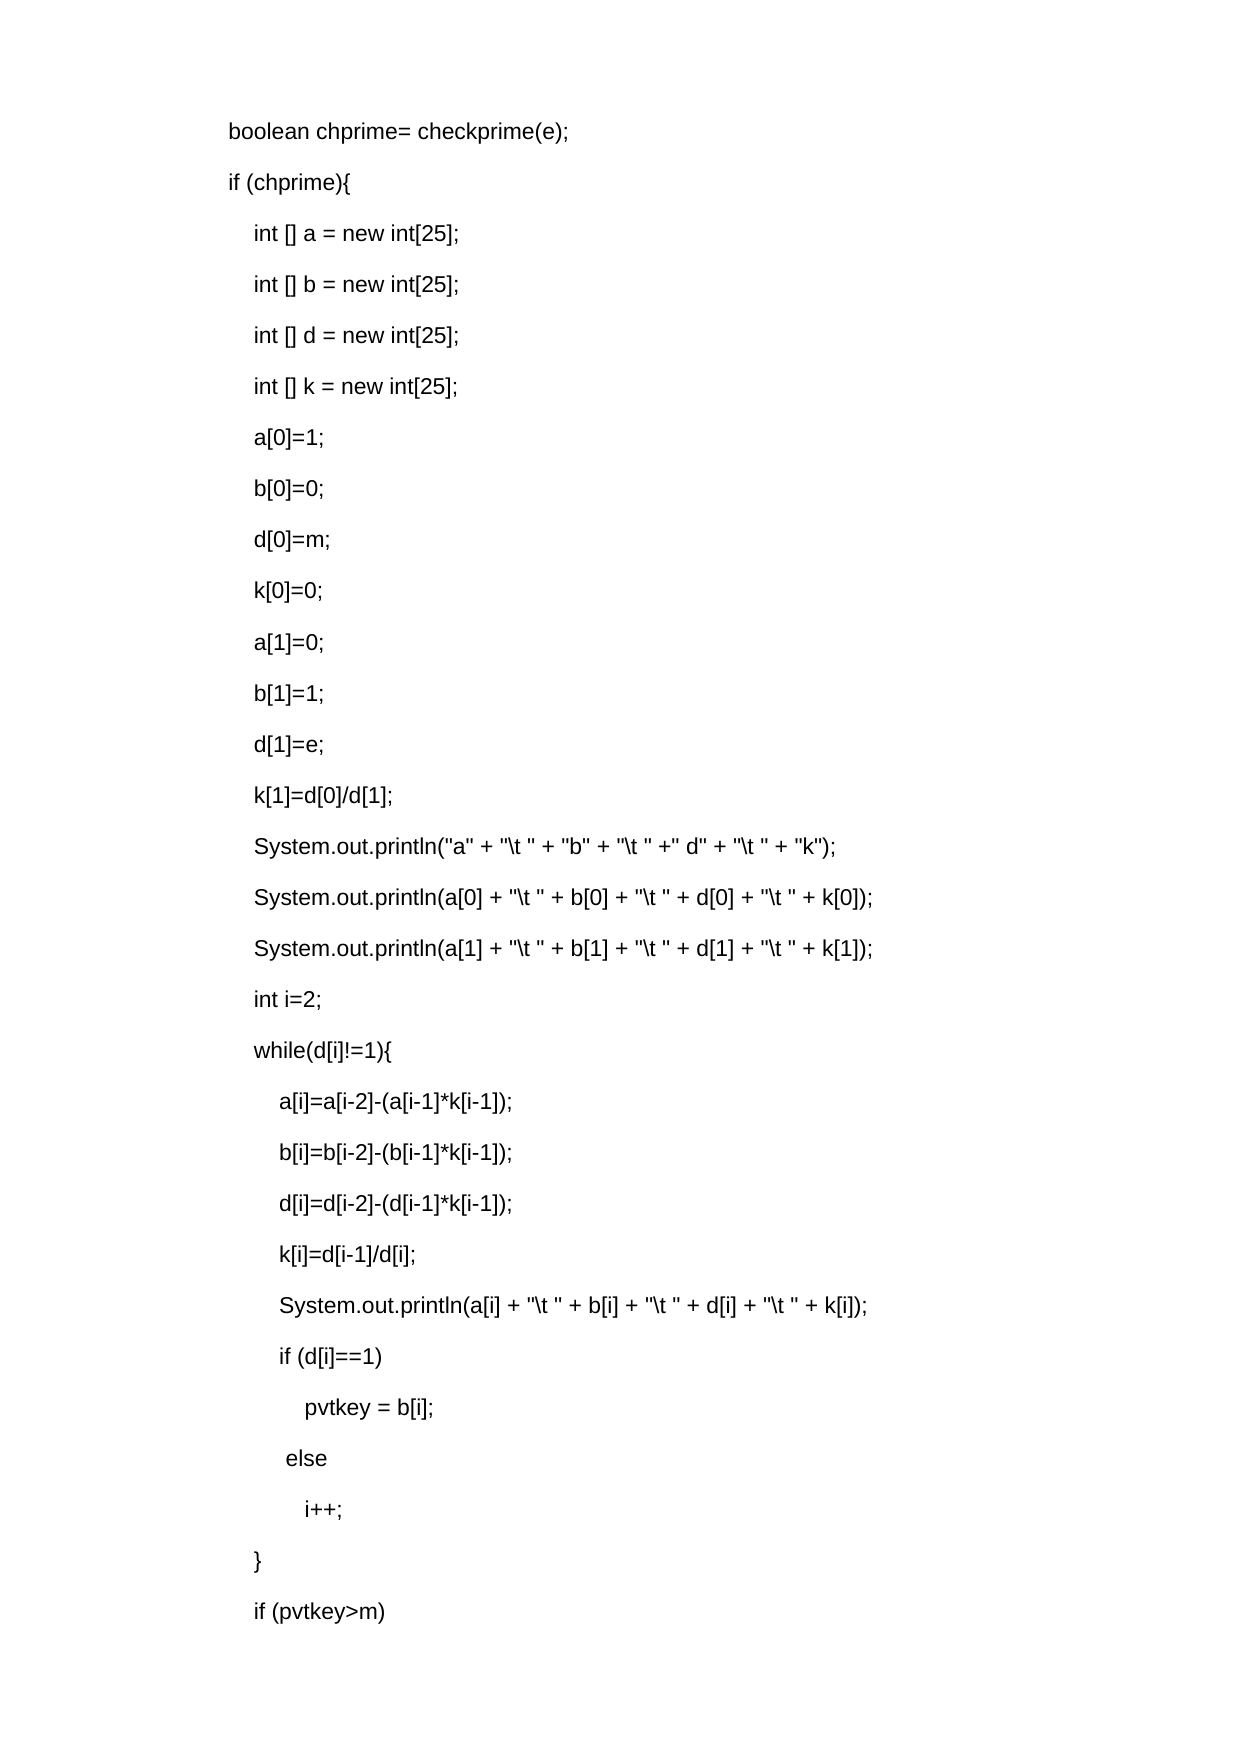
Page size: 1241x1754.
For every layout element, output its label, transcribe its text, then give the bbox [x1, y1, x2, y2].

text int [] a = new int[25]; [177, 220, 1152, 247]
text if (chprime){ [177, 169, 1152, 196]
text else [177, 1445, 1152, 1472]
text } [177, 1547, 1152, 1574]
text k[0]=0; [177, 577, 1152, 604]
text int [] b = new int[25]; [177, 271, 1152, 298]
text b[0]=0; [177, 475, 1152, 502]
text b[i]=b[i-2]-(b[i-1]*k[i-1]); [177, 1139, 1152, 1165]
text System.out.println(a[i] + "\t " + b[i] + "\t " + d[i] + "\t " + k[i]); [177, 1292, 1152, 1318]
text i++; [177, 1496, 1152, 1523]
text a[1]=0; [177, 628, 1152, 655]
text if (pvtkey>m) [177, 1598, 1152, 1625]
text int [] k = new int[25]; [177, 373, 1152, 400]
text if (d[i]==1) [177, 1343, 1152, 1369]
text System.out.println(a[0] + "\t " + b[0] + "\t " + d[0] + "\t " + k[0]); [177, 884, 1152, 910]
text d[0]=m; [177, 526, 1152, 553]
text d[1]=e; [177, 731, 1152, 757]
text k[1]=d[0]/d[1]; [177, 782, 1152, 808]
text a[i]=a[i-2]-(a[i-1]*k[i-1]); [177, 1088, 1152, 1114]
text System.out.println(a[1] + "\t " + b[1] + "\t " + d[1] + "\t " + k[1]); [177, 935, 1152, 961]
text while(d[i]!=1){ [177, 1037, 1152, 1063]
text int [] d = new int[25]; [177, 322, 1152, 349]
text System.out.println("a" + "\t " + "b" + "\t " +" d" + "\t " + "k"); [177, 833, 1152, 859]
text int i=2; [177, 986, 1152, 1012]
text pvtkey = b[i]; [177, 1394, 1152, 1421]
text k[i]=d[i-1]/d[i]; [177, 1241, 1152, 1267]
text boolean chprime= checkprime(e); [177, 118, 1152, 144]
text d[i]=d[i-2]-(d[i-1]*k[i-1]); [177, 1190, 1152, 1216]
text a[0]=1; [177, 424, 1152, 451]
text b[1]=1; [177, 679, 1152, 706]
